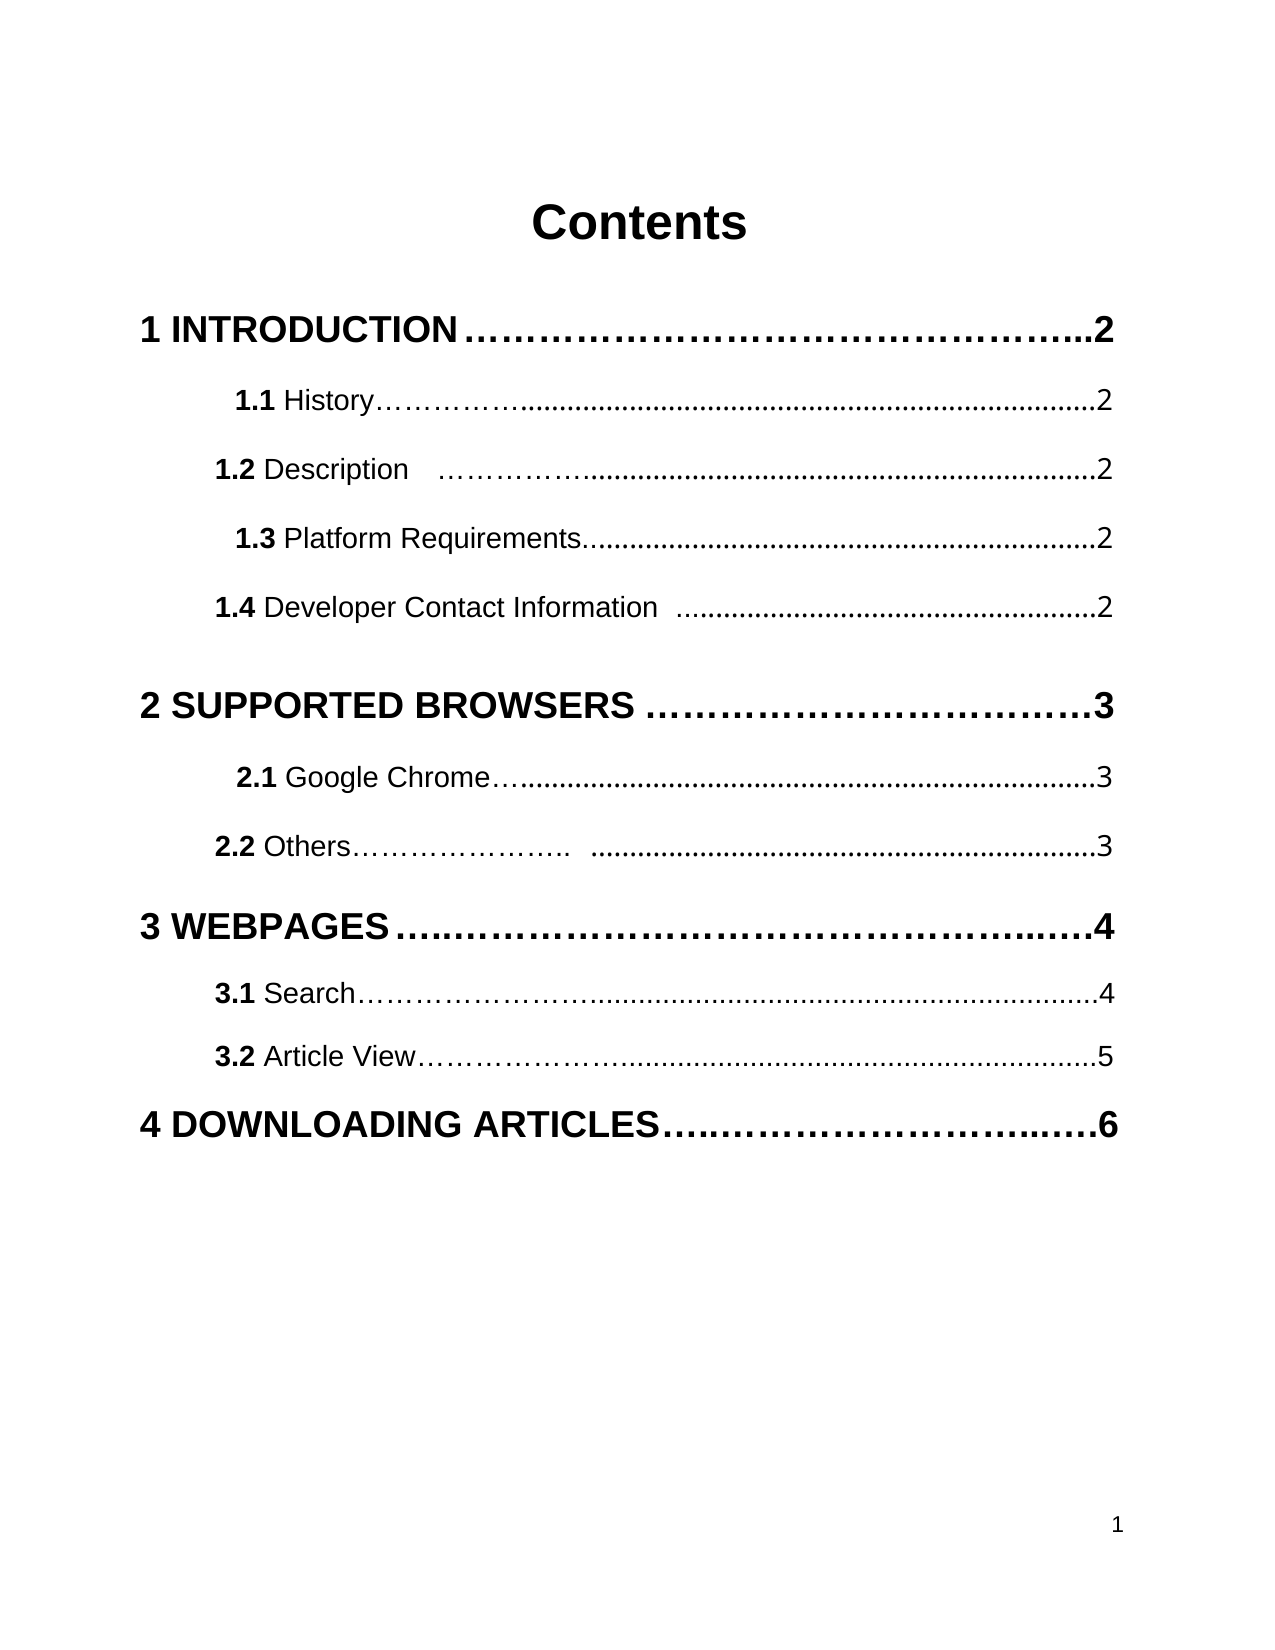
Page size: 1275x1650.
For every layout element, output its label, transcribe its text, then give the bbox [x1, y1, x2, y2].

text 2 SUPPORTED BROWSERS ………………………………3 [139, 684, 1139, 727]
text Contents [139, 192, 1139, 250]
text 1 INTRODUCTION …………………………………………...2 [139, 307, 1139, 350]
text 2.1 Google Chrome…..........................................................................3 [139, 756, 1139, 796]
text 1.4 Developer Contact Information ......................................................2 [139, 586, 1139, 654]
text 2.2 Others………………….. .................................................................3 3 WEBPAGES …..………………………………………...….4 [139, 825, 1139, 947]
text 4 DOWNLOADING ARTICLES …..……………………...….6 [139, 1102, 1139, 1145]
text 1.3 Platform Requirements..................................................................2 [139, 517, 1139, 557]
text 1.2 Description ……………..................................................................2 [139, 448, 1139, 488]
text 3.1 Search ……………………...............................................................4 [139, 976, 1139, 1010]
text 3.2 Article View …………………...........................................................5 [139, 1039, 1139, 1073]
text 1.1 History……………..........................................................................2 [139, 379, 1139, 419]
